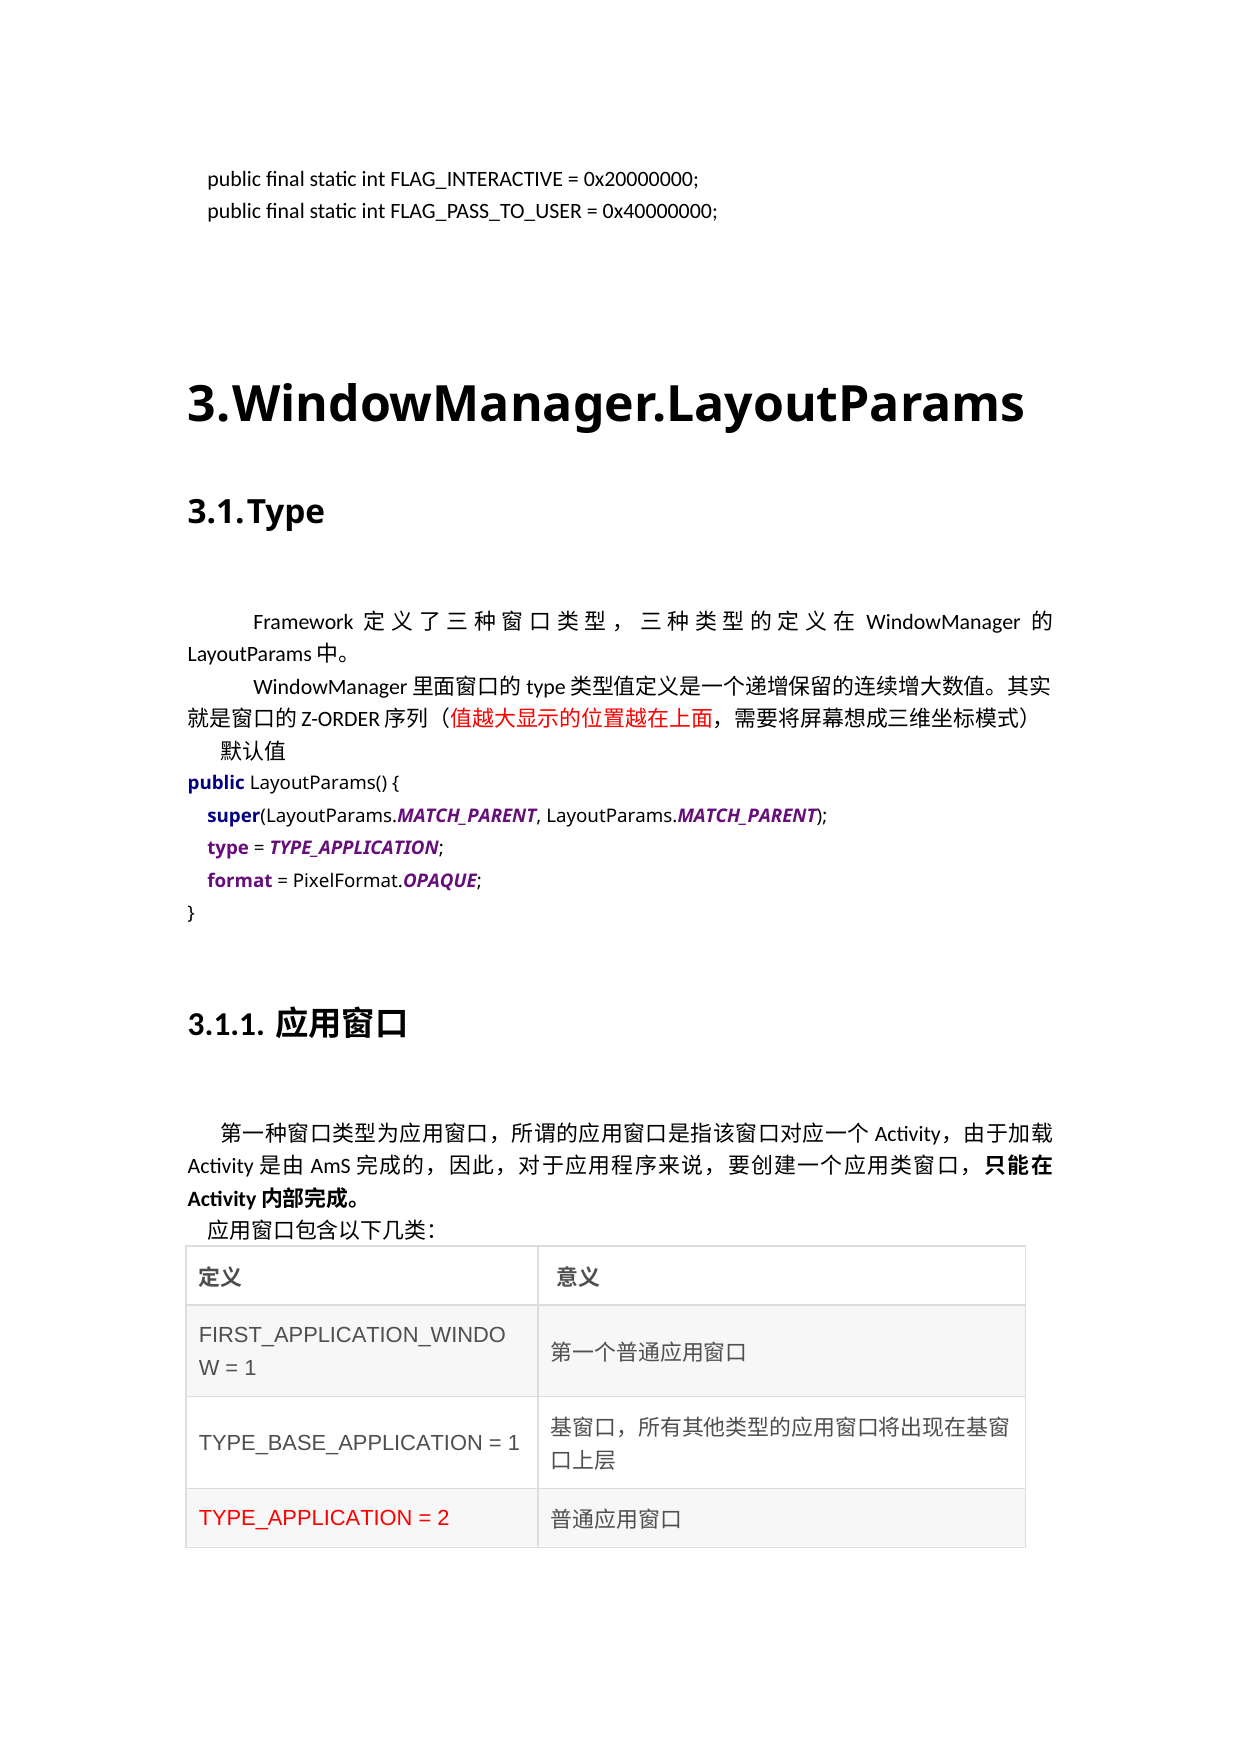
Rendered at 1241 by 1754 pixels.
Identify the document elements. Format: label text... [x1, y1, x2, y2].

table_cell 普通应用窗口 [539, 1491, 1025, 1548]
subtitle Type [187, 480, 1053, 545]
table_cell TYPE_BASE_APPLICATION = 1 [187, 1400, 537, 1489]
text public final static int FLAG_PASS_TO_USER = 0x40000000; [187, 194, 1053, 227]
text 应用窗口包含以下几类： [187, 1215, 1053, 1247]
text public LayoutParams() { super(LayoutParams.MATCH_PARENT, LayoutParams.MATCH_PARENT); type = TYPE_APPLICATION; format = PixelFormat.OPAQUE; } [187, 768, 1053, 931]
table_cell 基窗口，所有其他类型的应用窗口将出现在基窗口上层 [539, 1400, 1025, 1489]
table_cell FIRST_APPLICATION_WINDOW = 1 [187, 1308, 537, 1398]
text Framework定义了三种窗口类型，三种类型的定义在WindowManager的LayoutParams中。 [187, 606, 1053, 671]
table_cell 第一个普通应用窗口 [539, 1308, 1025, 1398]
text 第一种窗口类型为应用窗口，所谓的应用窗口是指该窗口对应一个Activity，由于加载Activity是由AmS完成的，因此，对于应用程序来说，要创建一个应用类窗口，只能在Activity内部完成。 [187, 1117, 1053, 1215]
text WindowManager里面窗口的type类型值定义是一个递增保留的连续增大数值。其实就是窗口的Z-ORDER序列（值越大显示的位置越在上面，需要将屏幕想成三维坐标模式） [187, 671, 1053, 736]
table_cell TYPE_APPLICATION = 2 [187, 1491, 537, 1548]
text public final static int FLAG_INTERACTIVE = 0x20000000; [187, 162, 1053, 194]
table_header 意义 [539, 1249, 1025, 1306]
text 默认值 [187, 736, 1053, 768]
subtitle 应用窗口 [187, 990, 1053, 1055]
subtitle WindowManager.LayoutParams [187, 354, 1053, 451]
table_header 定义 [187, 1249, 537, 1306]
